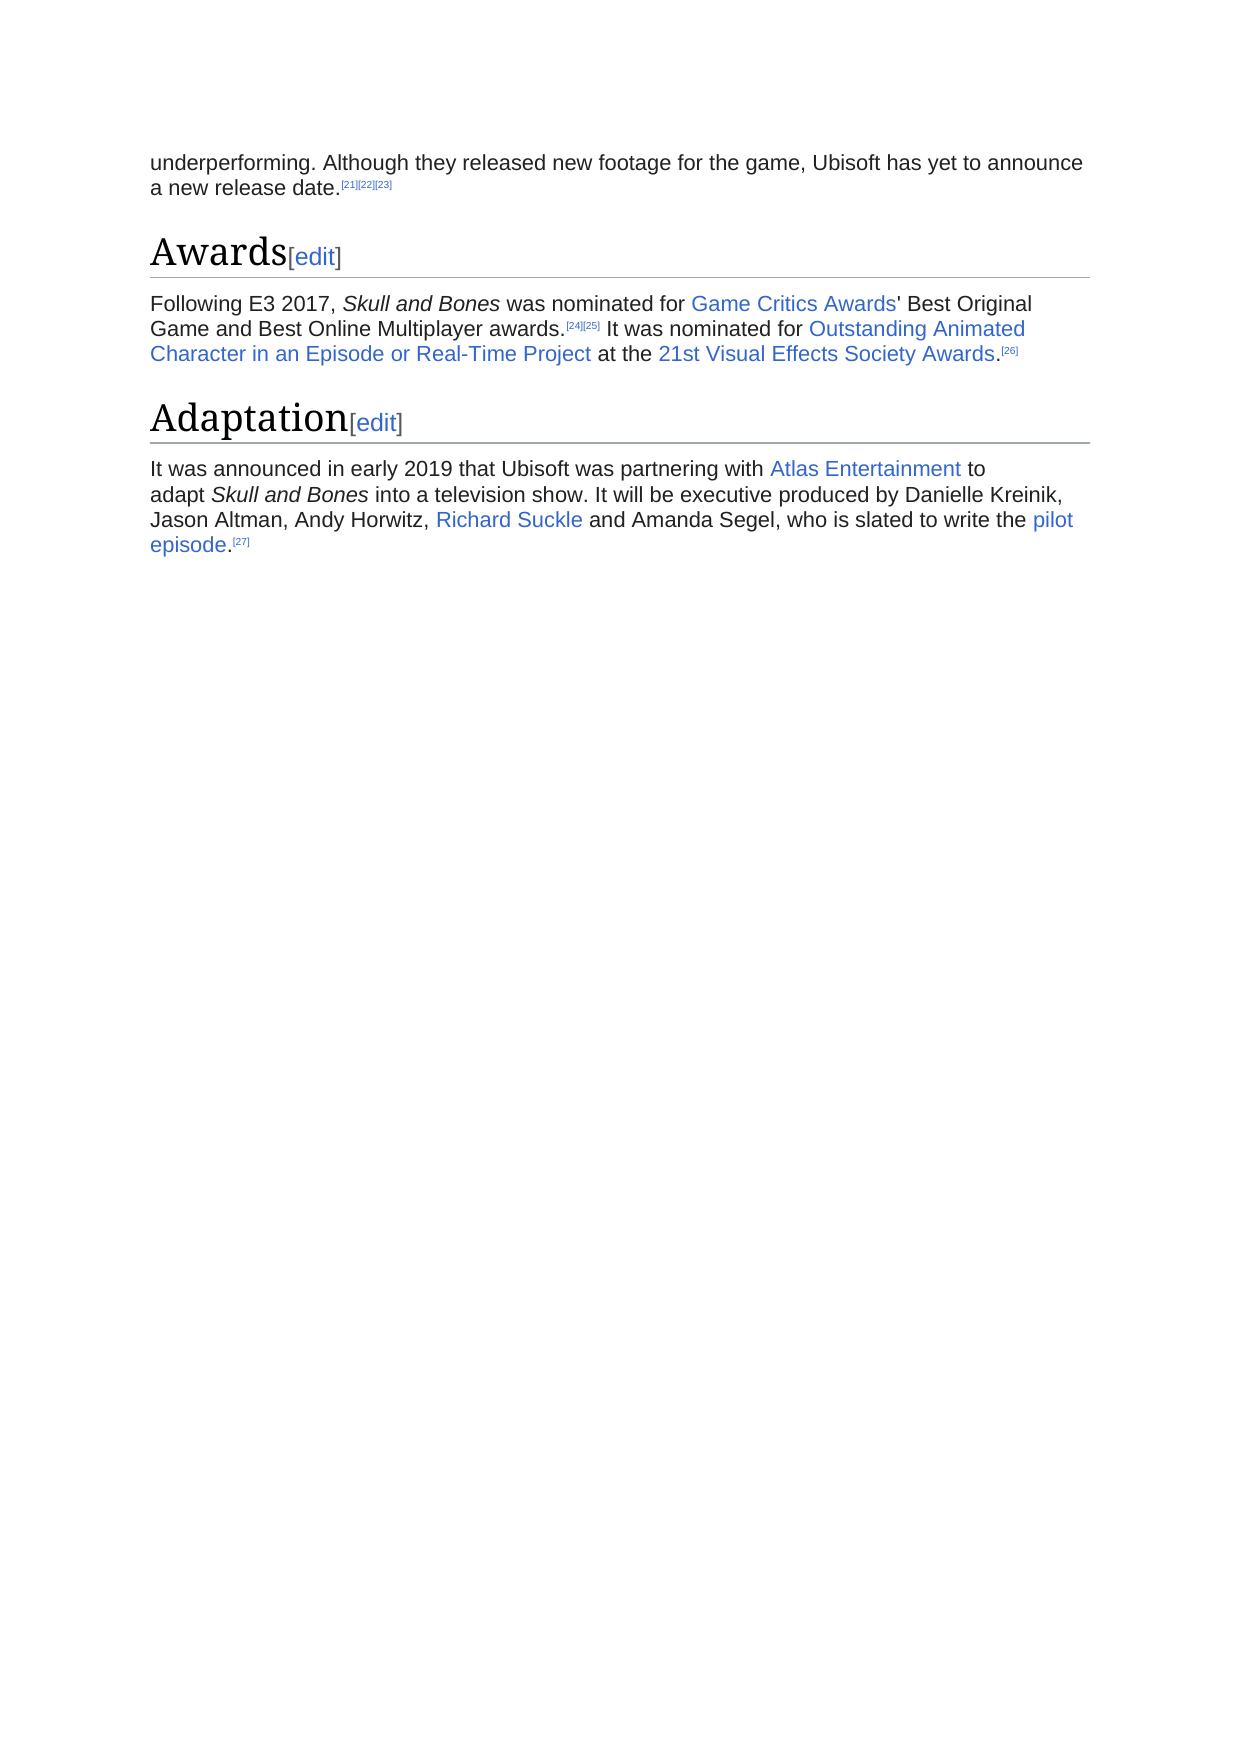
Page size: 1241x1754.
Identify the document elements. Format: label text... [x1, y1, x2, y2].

text Awards[edit] [150, 225, 1090, 277]
text Following E3 2017, Skull and Bones was nominated for Game Critics Awards' Best Original Game and Best Online Multiplayer awards.[24][25] It was nominated for Outstanding Animated Character in an Episode or Real-Time Project at the 21st Visual Effects Society Awards.[26] [150, 291, 1090, 366]
text It was announced in early 2019 that Ubisoft was partnering with Atlas Entertainment to adapt Skull and Bones into a television show. It will be executive produced by Danielle Kreinik, Jason Altman, Andy Horwitz, Richard Suckle and Amanda Segel, who is slated to write the pilot episode.[27] [150, 456, 1090, 557]
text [150, 150, 1090, 200]
text Adaptation[edit] [150, 391, 1090, 442]
